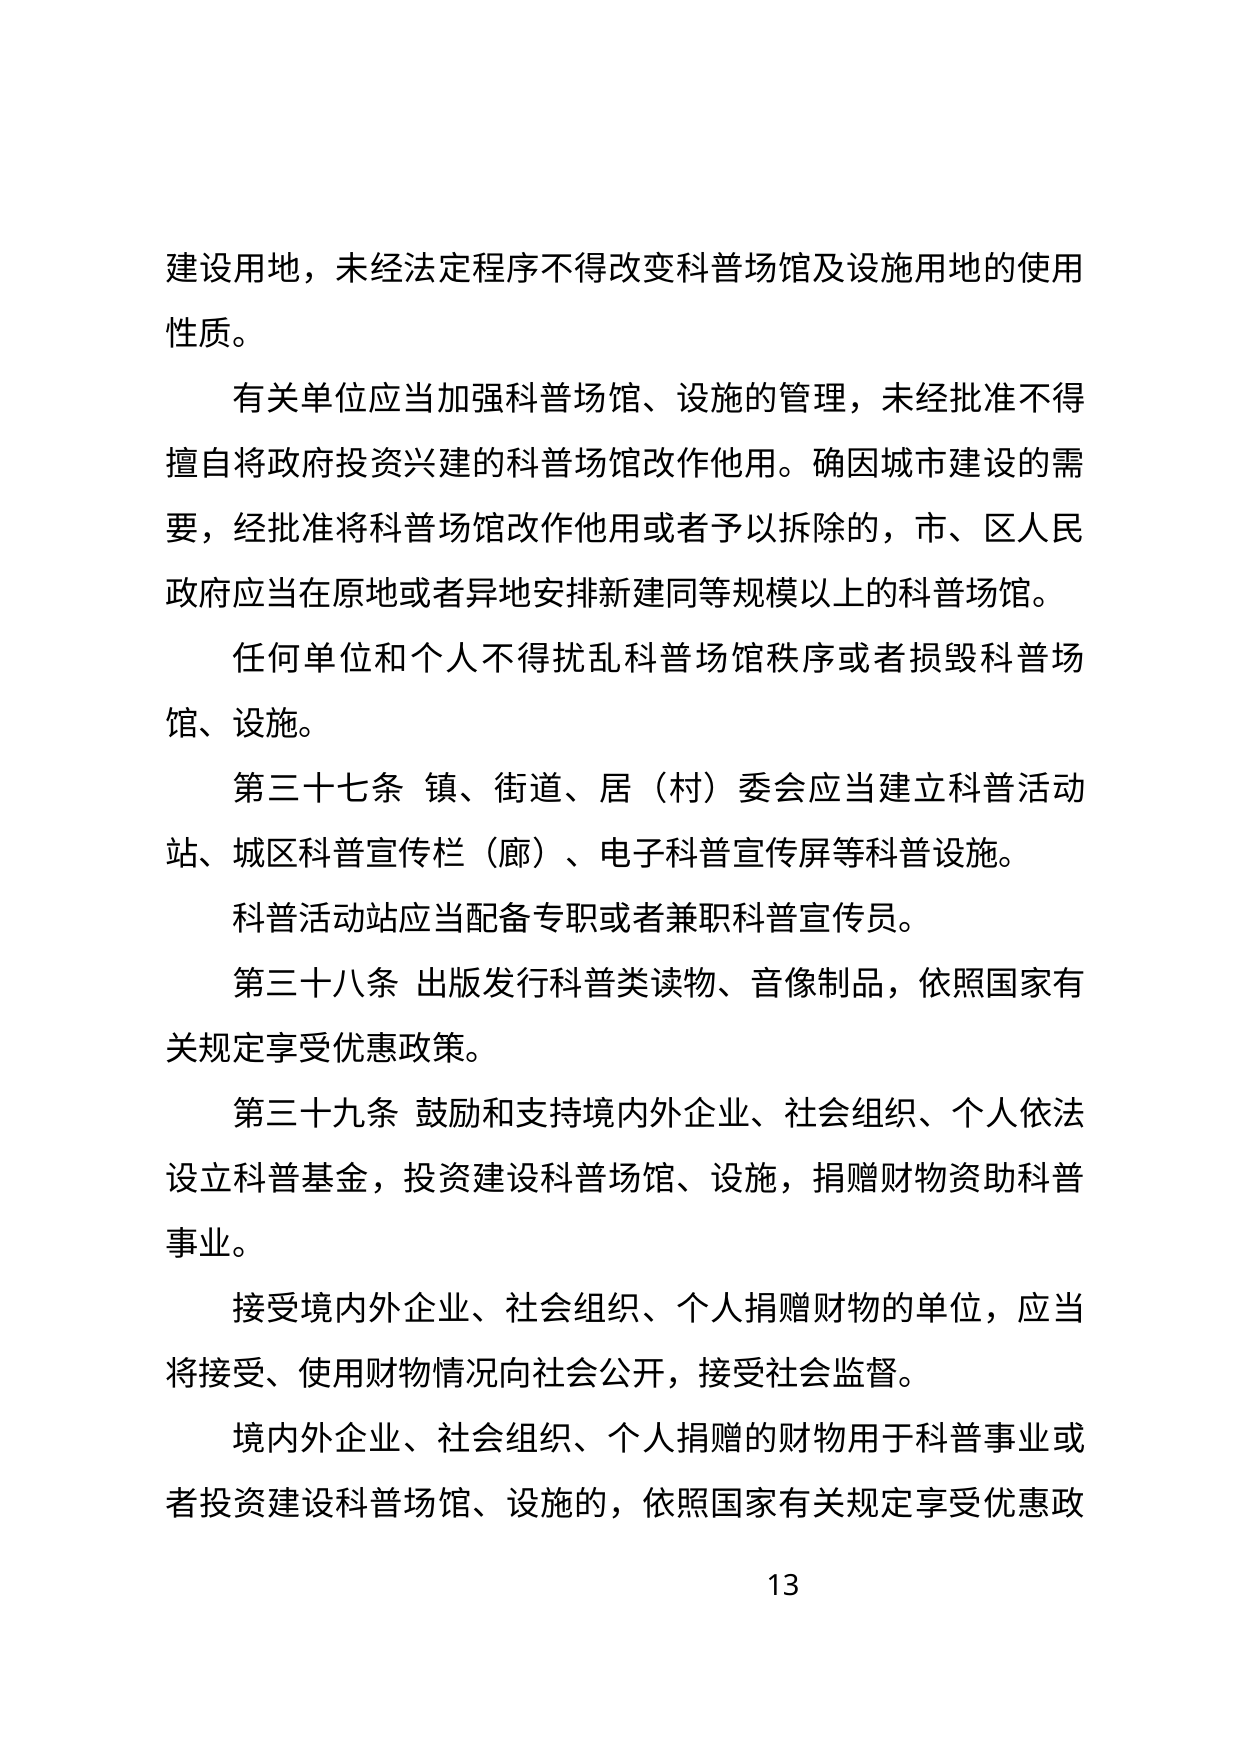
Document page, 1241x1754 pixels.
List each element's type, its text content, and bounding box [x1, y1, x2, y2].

text 科普活动站应当配备专职或者兼职科普宣传员。 [165, 883, 1087, 948]
text 任何单位和个人不得扰乱科普场馆秩序或者损毁科普场馆、设施。 [165, 623, 1087, 753]
text 第三十九条 鼓励和支持境内外企业、社会组织、个人依法设立科普基金，投资建设科普场馆、设施，捐赠财物资助科普事业。 [165, 1078, 1087, 1273]
text 第三十七条 镇、街道、居（村）委会应当建立科普活动站、城区科普宣传栏（廊）、电子科普宣传屏等科普设施。 [165, 753, 1087, 883]
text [165, 233, 1087, 363]
text 有关单位应当加强科普场馆、设施的管理，未经批准不得擅自将政府投资兴建的科普场馆改作他用。确因城市建设的需要，经批准将科普场馆改作他用或者予以拆除的，市、区人民政府应当在原地或者异地安排新建同等规模以上的科普场馆。 [165, 363, 1087, 623]
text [165, 1403, 1087, 1533]
text 第三十八条 出版发行科普类读物、音像制品，依照国家有关规定享受优惠政策。 [165, 948, 1087, 1078]
text 接受境内外企业、社会组织、个人捐赠财物的单位，应当将接受、使用财物情况向社会公开，接受社会监督。 [165, 1273, 1087, 1403]
